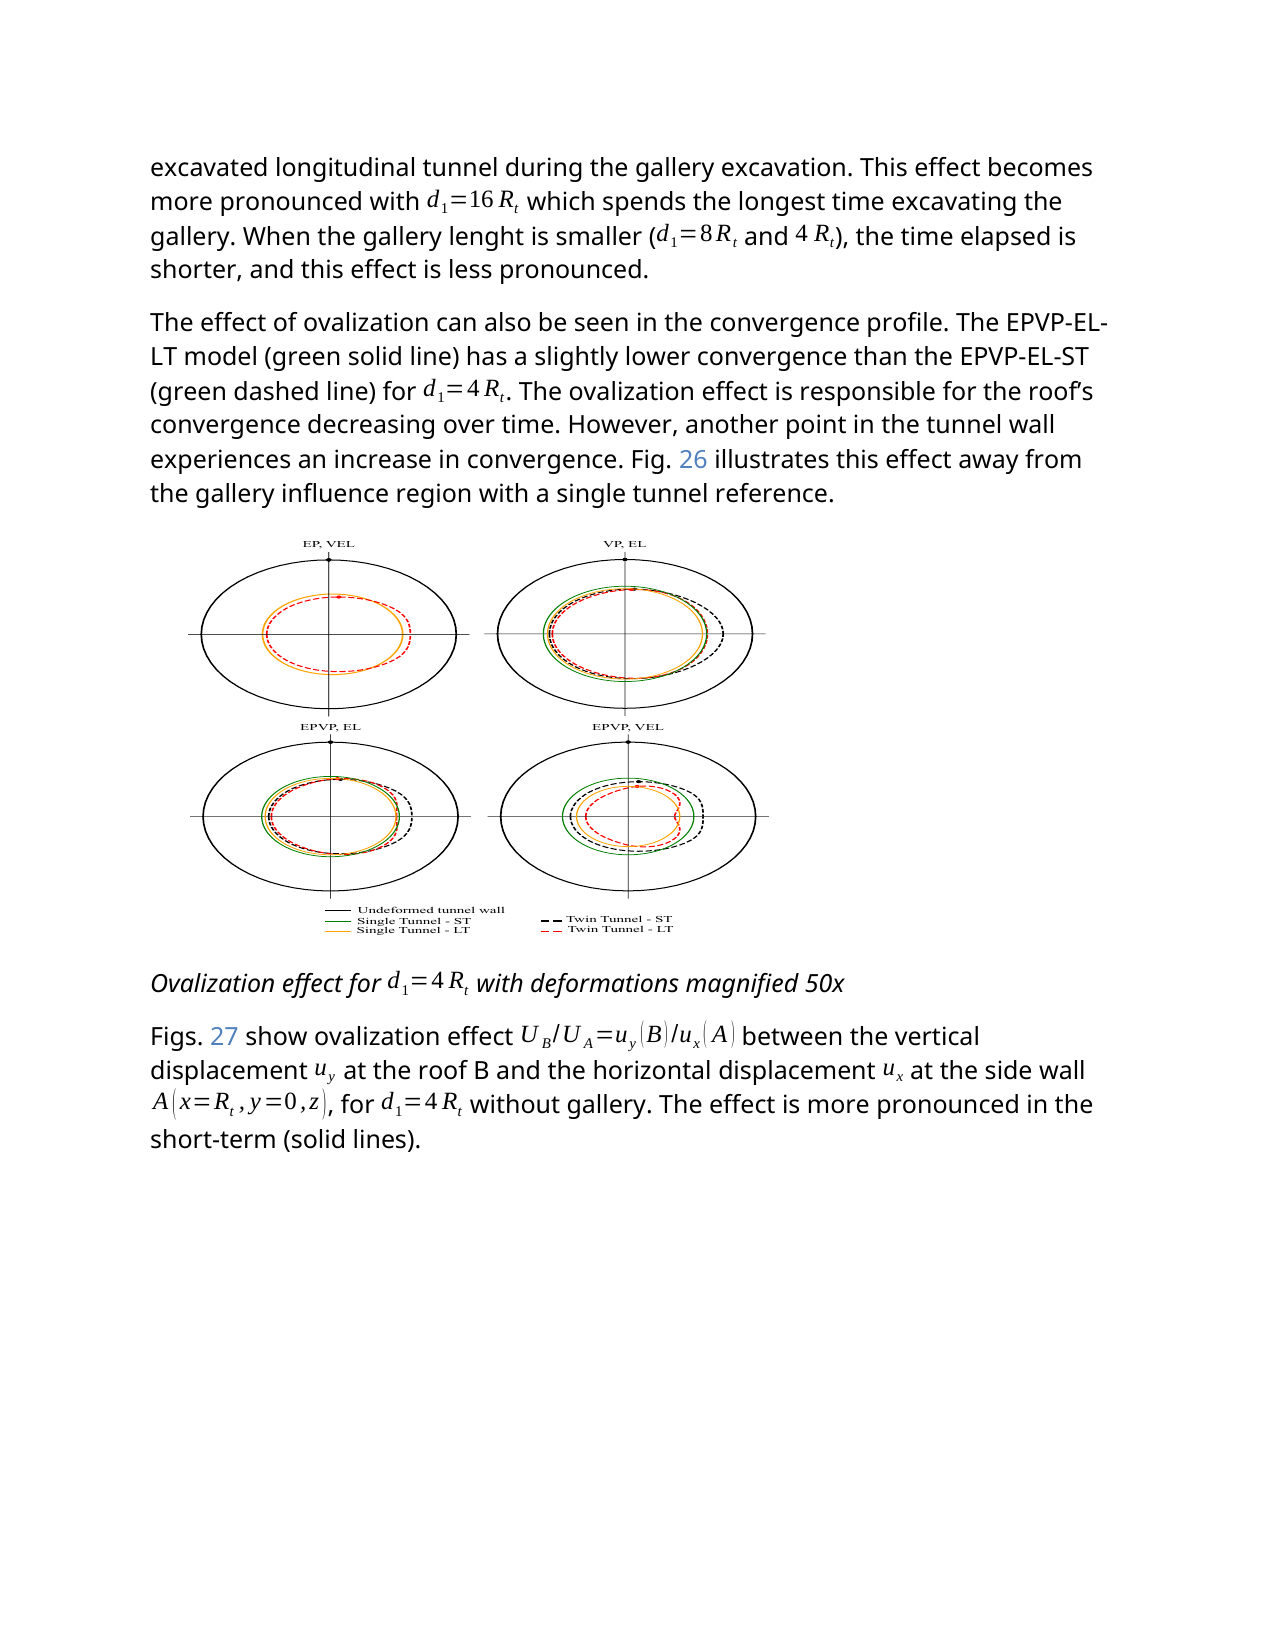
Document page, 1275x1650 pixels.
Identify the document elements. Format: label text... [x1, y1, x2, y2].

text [150, 150, 1125, 286]
text The effect of ovalization can also be seen in the convergence profile. The EPVP-EL-LT model (green solid line) has a slightly lower convergence than the EPVP-EL-ST (green dashed line) for . The ovalization effect is responsible for the roof’s convergence decreasing over time. However, another point in the tunnel wall experiences an increase in convergence. Fig. 26 illustrates this effect away from the gallery influence region with a single tunnel reference. [150, 305, 1125, 509]
text Ovalization effect for with deformations magnified 50x [150, 966, 1125, 1000]
text Figs. 27 show ovalization effect between the vertical displacement at the roof B and the horizontal displacement at the side wall , for without gallery. The effect is more pronounced in the short-term (solid lines). [150, 1018, 1125, 1155]
